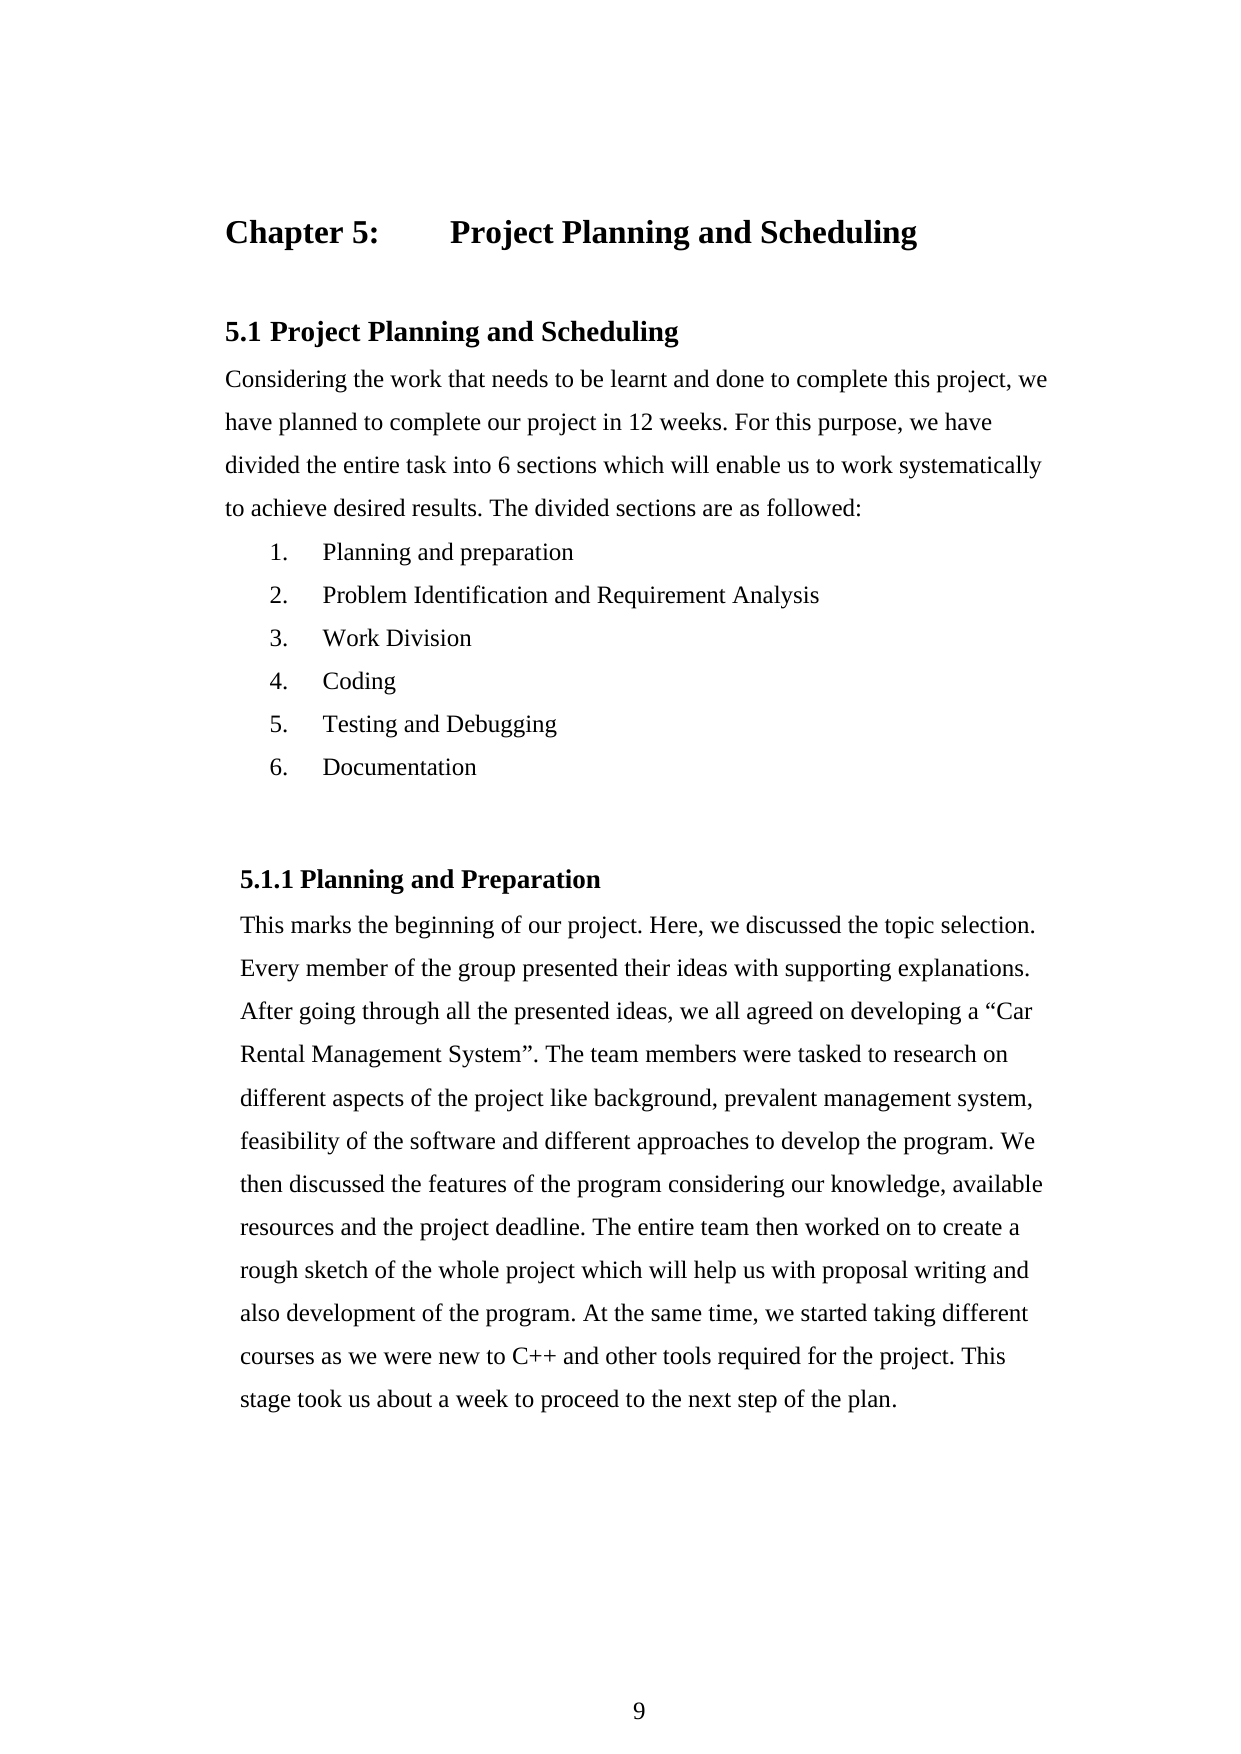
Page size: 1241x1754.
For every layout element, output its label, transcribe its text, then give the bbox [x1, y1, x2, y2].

text This marks the beginning of our project. Here, we discussed the topic selection. Every member of the group presented their ideas with supporting explanations. After going through all the presented ideas, we all agreed on developing a “Car Rental Management System”. The team members were tasked to research on different aspects of the project like background, prevalent management system, feasibility of the software and different approaches to develop the program. We then discussed the features of the program considering our knowledge, available resources and the project deadline. The entire team then worked on to create a rough sketch of the whole project which will help us with proposal writing and also development of the program. At the same time, we started taking different courses as we were new to C++ and other tools required for the project. This stage took us about a week to proceed to the next step of the plan. [240, 910, 1053, 1456]
list Testing and Debugging [269, 709, 1053, 738]
subtitle Project Planning and Scheduling [225, 212, 1053, 251]
text Considering the work that needs to be learnt and done to complete this project, we have planned to complete our project in 12 weeks. For this purpose, we have divided the entire task into 6 sections which will enable us to work systematically to achieve desired results. The divided sections are as followed: [225, 364, 1053, 522]
list Work Division [269, 623, 1053, 652]
subtitle Planning and Preparation [240, 863, 1053, 895]
subtitle Project Planning and Scheduling [225, 314, 1053, 347]
list Coding [269, 666, 1053, 695]
list Planning and preparation [269, 537, 1053, 565]
list Problem Identification and Requirement Analysis [269, 580, 1053, 608]
list Documentation [269, 752, 1053, 781]
